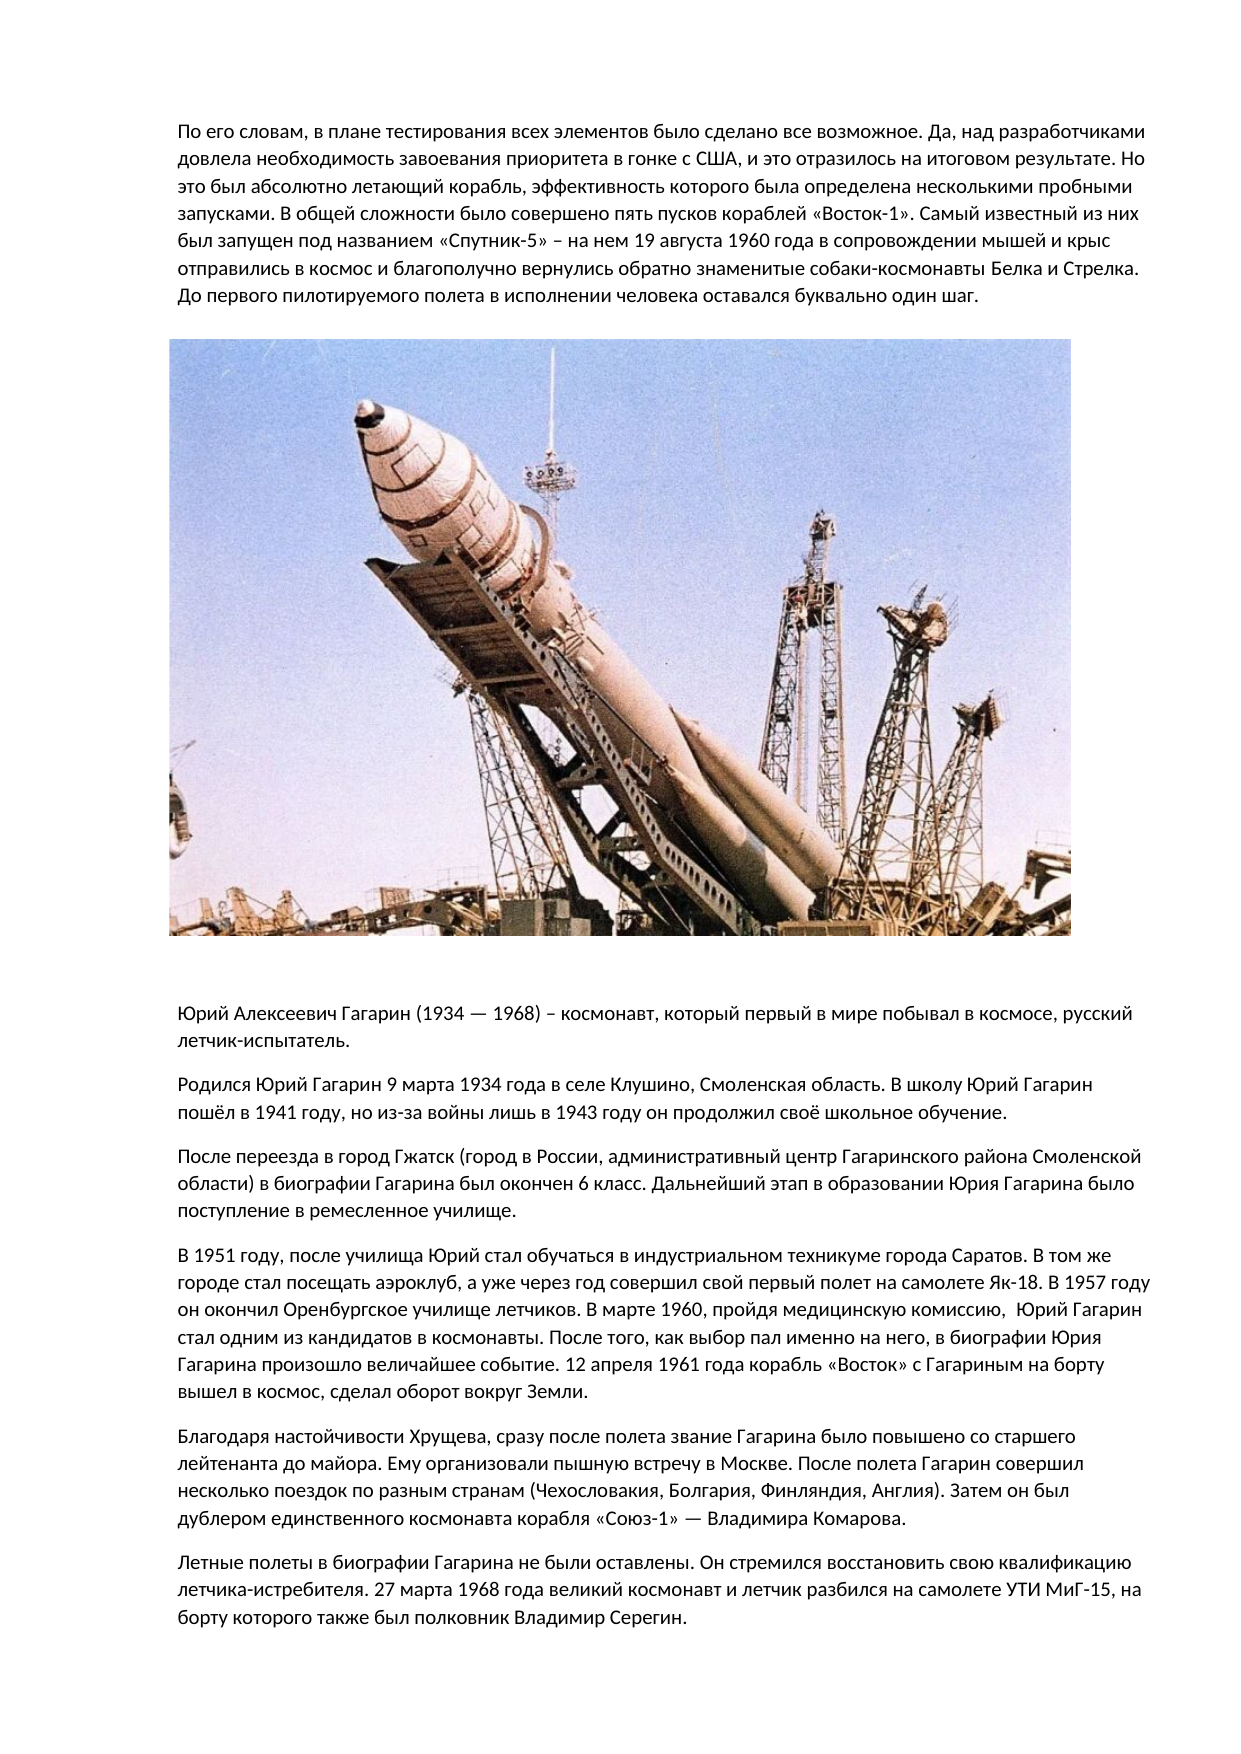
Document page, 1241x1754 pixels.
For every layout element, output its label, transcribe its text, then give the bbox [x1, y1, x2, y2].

text В 1951 году, после училища Юрий стал обучаться в индустриальном техникуме города Саратов. В том же городе стал посещать аэроклуб, а уже через год совершил свой первый полет на самолете Як-18. В 1957 году он окончил Оренбургское училище летчиков. В марте 1960, пройдя медицинскую комиссию, Юрий Гагарин стал одним из кандидатов в космонавты. После того, как выбор пал именно на него, в биографии Юрия Гагарина произошло величайшее событие. 12 апреля 1961 года корабль «Восток» с Гагариным на борту вышел в космос, сделал оборот вокруг Земли. [177, 1242, 1152, 1404]
text Летные полеты в биографии Гагарина не были оставлены. Он стремился восстановить свою квалификацию летчика-истребителя. 27 марта 1968 года великий космонавт и летчик разбился на самолете УТИ МиГ-15, на борту которого также был полковник Владимир Серегин. [177, 1549, 1152, 1629]
text Родился Юрий Гагарин 9 марта 1934 года в селе Клушино, Смоленская область. В школу Юрий Гагарин пошёл в 1941 году, но из-за войны лишь в 1943 году он продолжил своё школьное обучение. [177, 1071, 1152, 1124]
text По его словам, в плане тестирования всех элементов было сделано все возможное. Да, над разработчиками довлела необходимость завоевания приоритета в гонке с США, и это отразилось на итоговом результате. Но это был абсолютно летающий корабль, эффективность которого была определена несколькими пробными запусками. В общей сложности было совершено пять пусков кораблей «Восток-1». Самый известный из них был запущен под названием «Спутник-5» – на нем 19 августа 1960 года в сопровождении мышей и крыс отправились в космос и благополучно вернулись обратно знаменитые собаки-космонавты Белка и Стрелка. До первого пилотируемого полета в исполнении человека оставался буквально один шаг. [177, 118, 1152, 308]
text После переезда в город Гжатск (город в России, административный центр Гагаринского района Смоленской области) в биографии Гагарина был окончен 6 класс. Дальнейший этап в образовании Юрия Гагарина было поступление в ремесленное училище. [177, 1143, 1152, 1223]
text Юрий Алексеевич Гагарин (1934 — 1968) – космонавт, который первый в мире побывал в космосе, русский летчик-испытатель. [177, 1000, 1152, 1053]
picture [169, 339, 1071, 936]
text Благодаря настойчивости Хрущева, сразу после полета звание Гагарина было повышено со старшего лейтенанта до майора. Ему организовали пышную встречу в Москве. После полета Гагарин совершил несколько поездок по разным странам (Чехословакия, Болгария, Финляндия, Англия). Затем он был дублером единственного космонавта корабля «Союз-1» — Владимира Комарова. [177, 1423, 1152, 1530]
